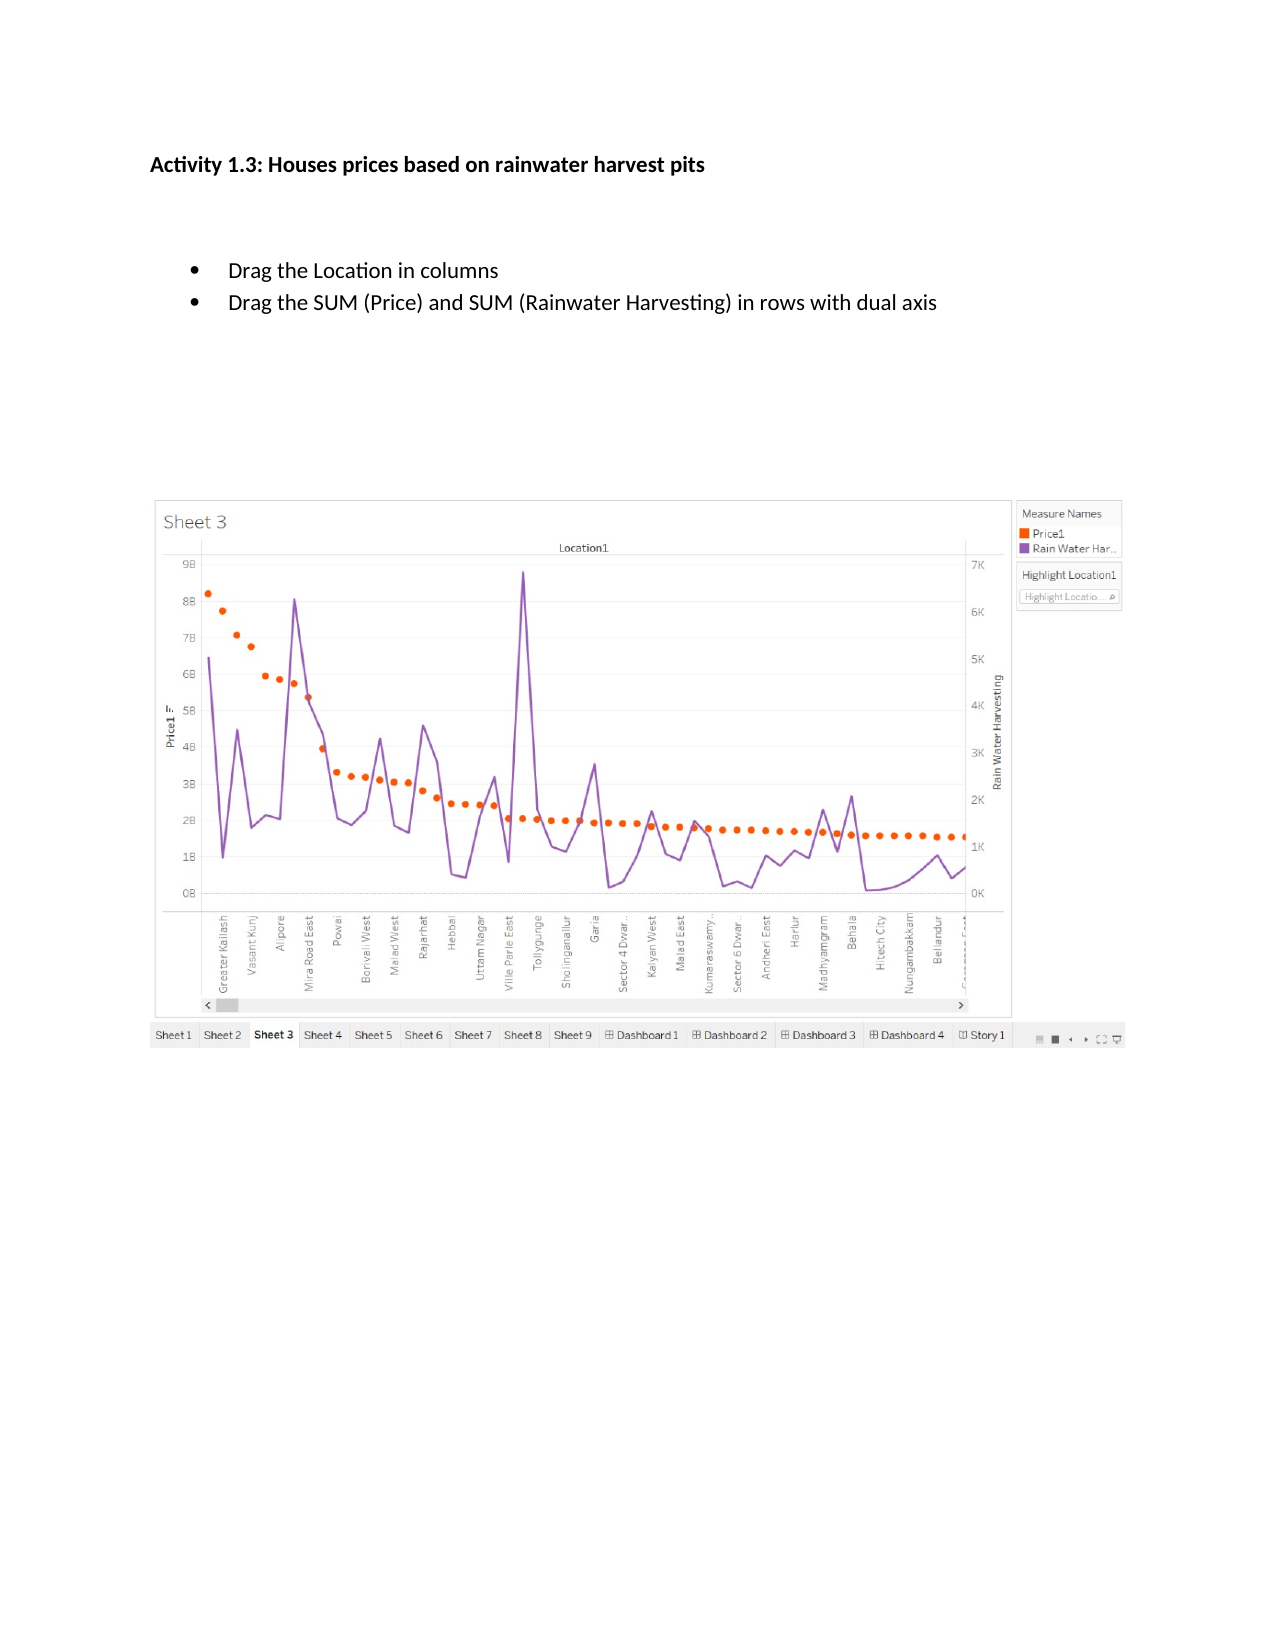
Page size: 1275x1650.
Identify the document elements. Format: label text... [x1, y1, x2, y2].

list Drag the SUM (Price) and SUM (Rainwater Harvesting) in rows with dual axis [191, 288, 1125, 316]
text Activity 1.3: Houses prices based on rainwater harvest pits [150, 150, 1125, 178]
list Drag the Location in columns [191, 256, 1125, 284]
picture [150, 500, 1125, 1048]
